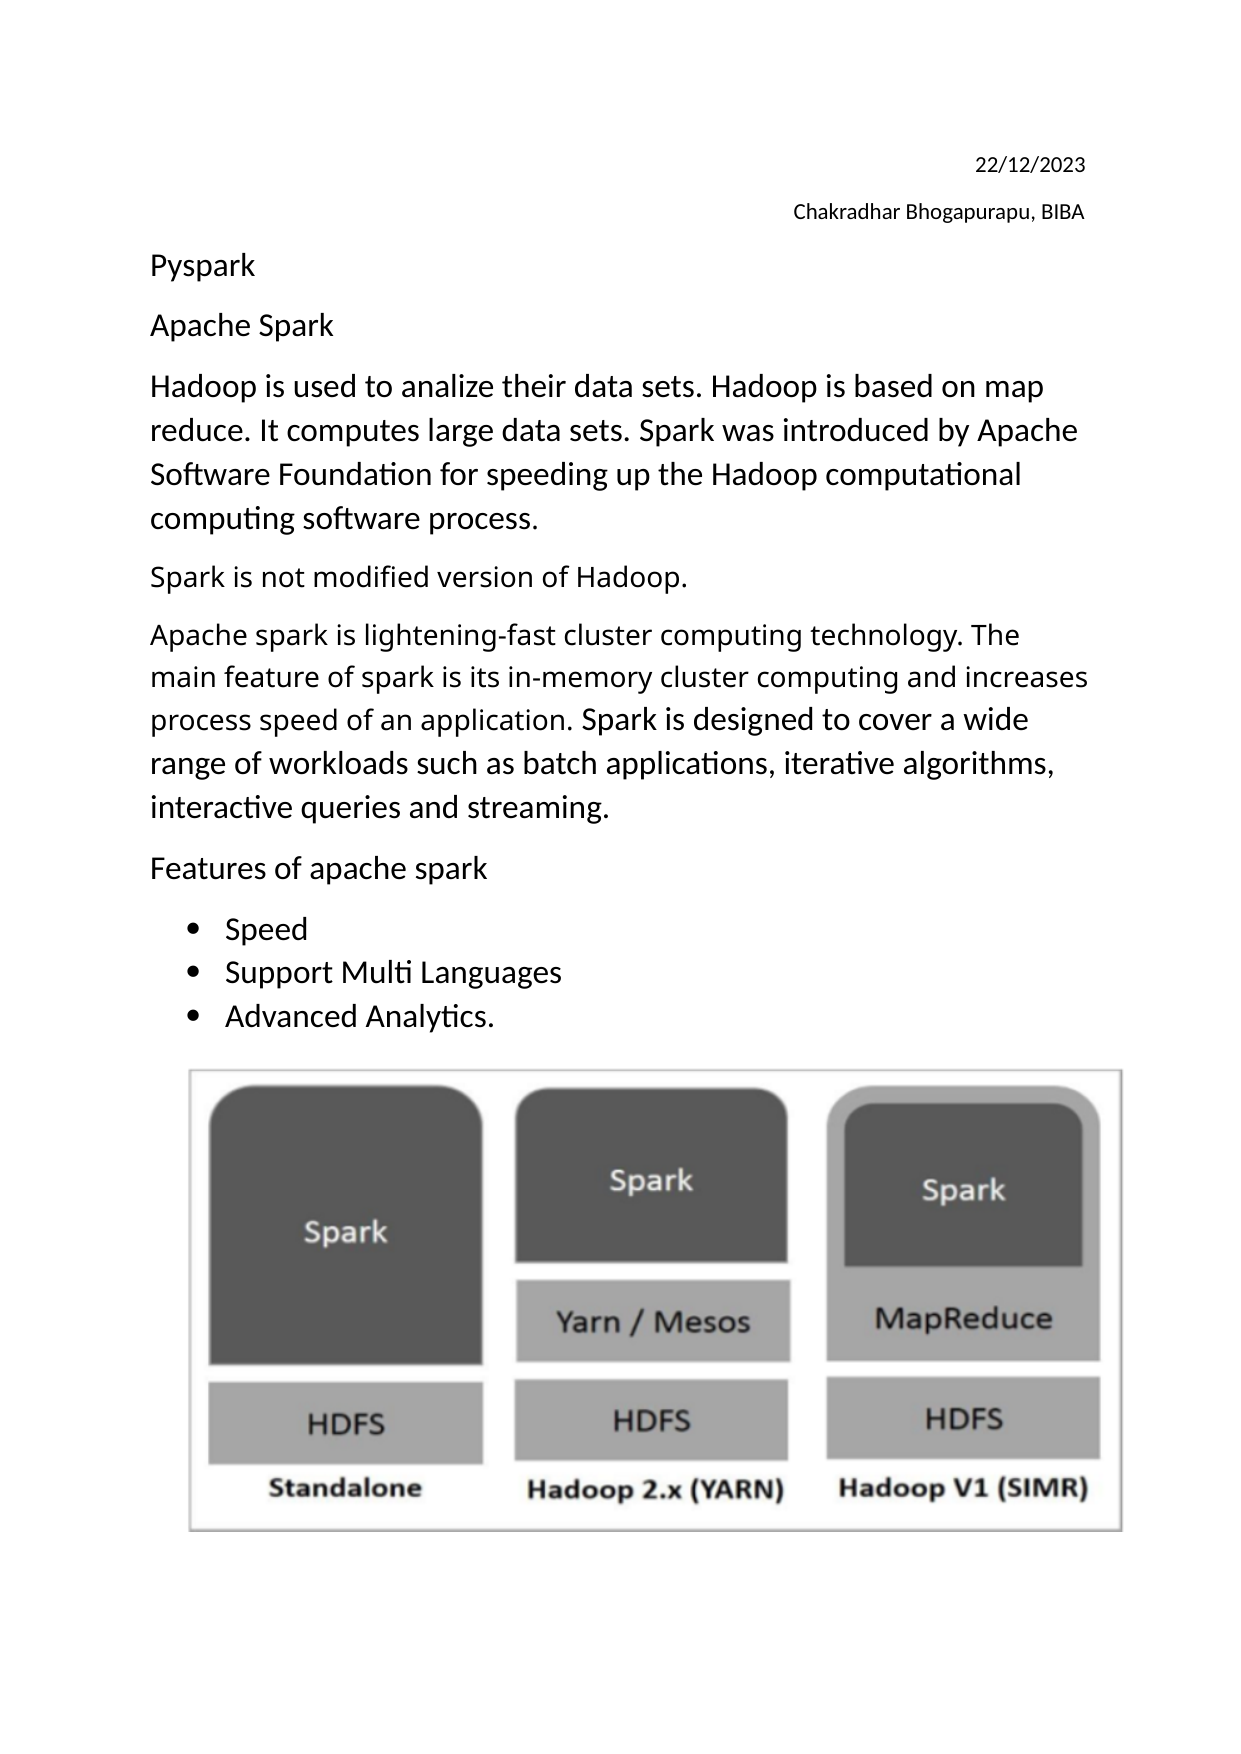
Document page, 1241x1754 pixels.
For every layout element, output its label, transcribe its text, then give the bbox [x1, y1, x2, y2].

list Advanced Analytics. [187, 996, 1090, 1036]
text Features of apache spark [150, 847, 1090, 888]
text Apache Spark [150, 304, 1090, 345]
text Pyspark [150, 244, 1090, 284]
text Hadoop is used to analize their data sets. Hadoop is based on map reduce. It computes large data sets. Spark was introduced by Apache Software Foundation for speeding up the Hadoop computational computing software process. [150, 365, 1090, 538]
text Spark is not modified version of Hadoop. [150, 557, 1090, 596]
list Speed [187, 908, 1090, 948]
text Chakradhar Bhogapurapu, BIBA [150, 197, 1090, 225]
list Support Multi Languages [187, 952, 1090, 992]
text Apache spark is lightening-fast cluster computing technology. The main feature of spark is its in-memory cluster computing and increases process speed of an application. Spark is designed to cover a wide range of workloads such as batch applications, iterative algorithms, interactive queries and streaming. [150, 616, 1090, 827]
picture [187, 1056, 1125, 1532]
text 22/12/2023 [150, 150, 1090, 178]
